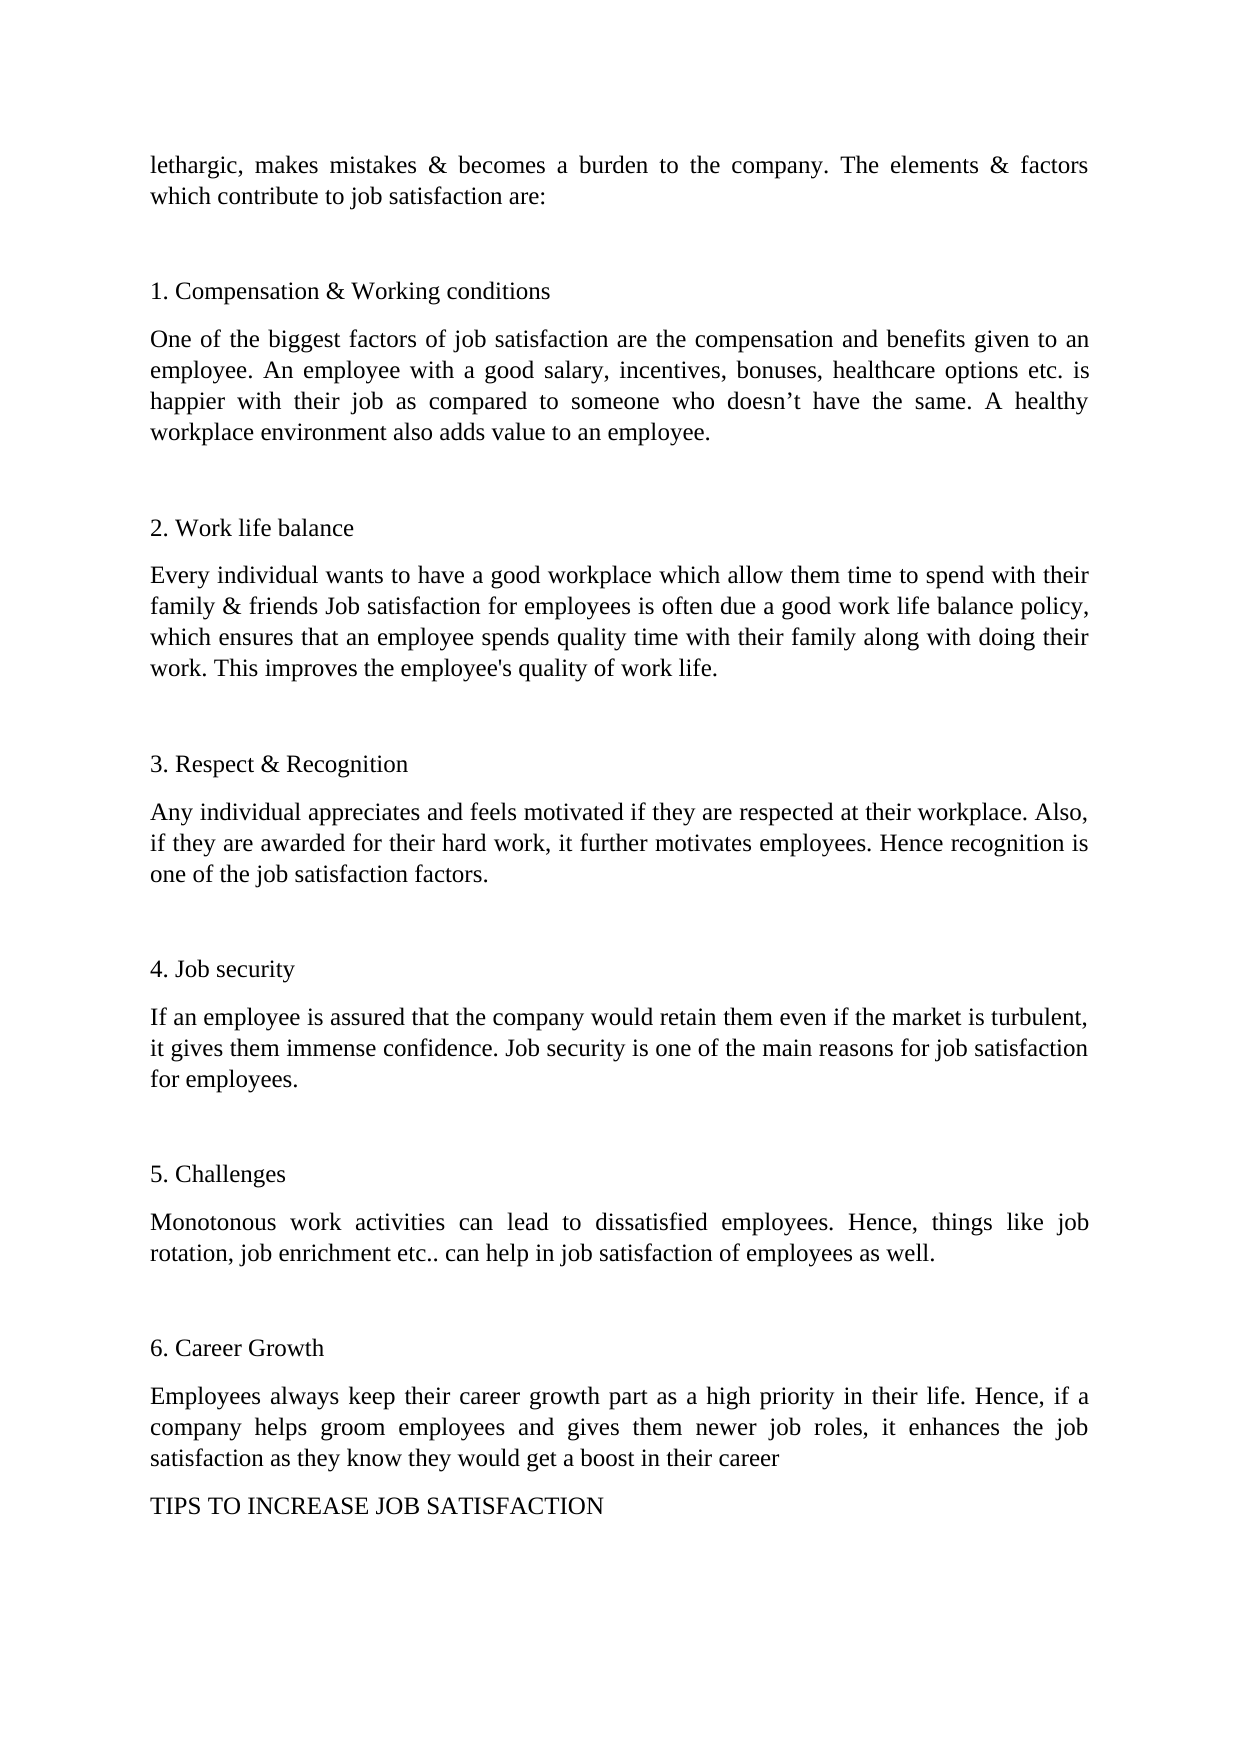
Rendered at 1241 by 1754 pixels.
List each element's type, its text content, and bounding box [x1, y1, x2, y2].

text 5. Challenges [150, 1159, 1090, 1188]
text 2. Work life balance [150, 513, 1090, 541]
text 1. Compensation & Working conditions [150, 276, 1090, 305]
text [150, 150, 1090, 210]
text Monotonous work activities can lead to dissatisfied employees. Hence, things like job rotation, job enrichment etc.. can help in job satisfaction of employees as well. [150, 1207, 1090, 1267]
text One of the biggest factors of job satisfaction are the compensation and benefits given to an employee. An employee with a good salary, incentives, bonuses, healthcare options etc. is happier with their job as compared to someone who doesn’t have the same. A healthy workplace environment also adds value to an employee. [150, 324, 1090, 446]
text Employees always keep their career growth part as a high priority in their life. Hence, if a company helps groom employees and gives them newer job roles, it enhances the job satisfaction as they know they would get a boost in their career [150, 1381, 1090, 1472]
text Any individual appreciates and feels motivated if they are respected at their workplace. Also, if they are awarded for their hard work, it further motivates employees. Hence recognition is one of the job satisfaction factors. [150, 797, 1090, 887]
text 4. Job security [150, 954, 1090, 983]
text TIPS TO INCREASE JOB SATISFACTION [150, 1491, 1090, 1520]
text If an employee is assured that the company would retain them even if the market is turbulent, it gives them immense confidence. Job security is one of the main reasons for job satisfaction for employees. [150, 1002, 1090, 1093]
text 3. Respect & Recognition [150, 749, 1090, 778]
text 6. Career Growth [150, 1333, 1090, 1362]
text Every individual wants to have a good workplace which allow them time to spend with their family & friends Job satisfaction for employees is often due a good work life balance policy, which ensures that an employee spends quality time with their family along with doing their work. This improves the employee's quality of work life. [150, 560, 1090, 682]
